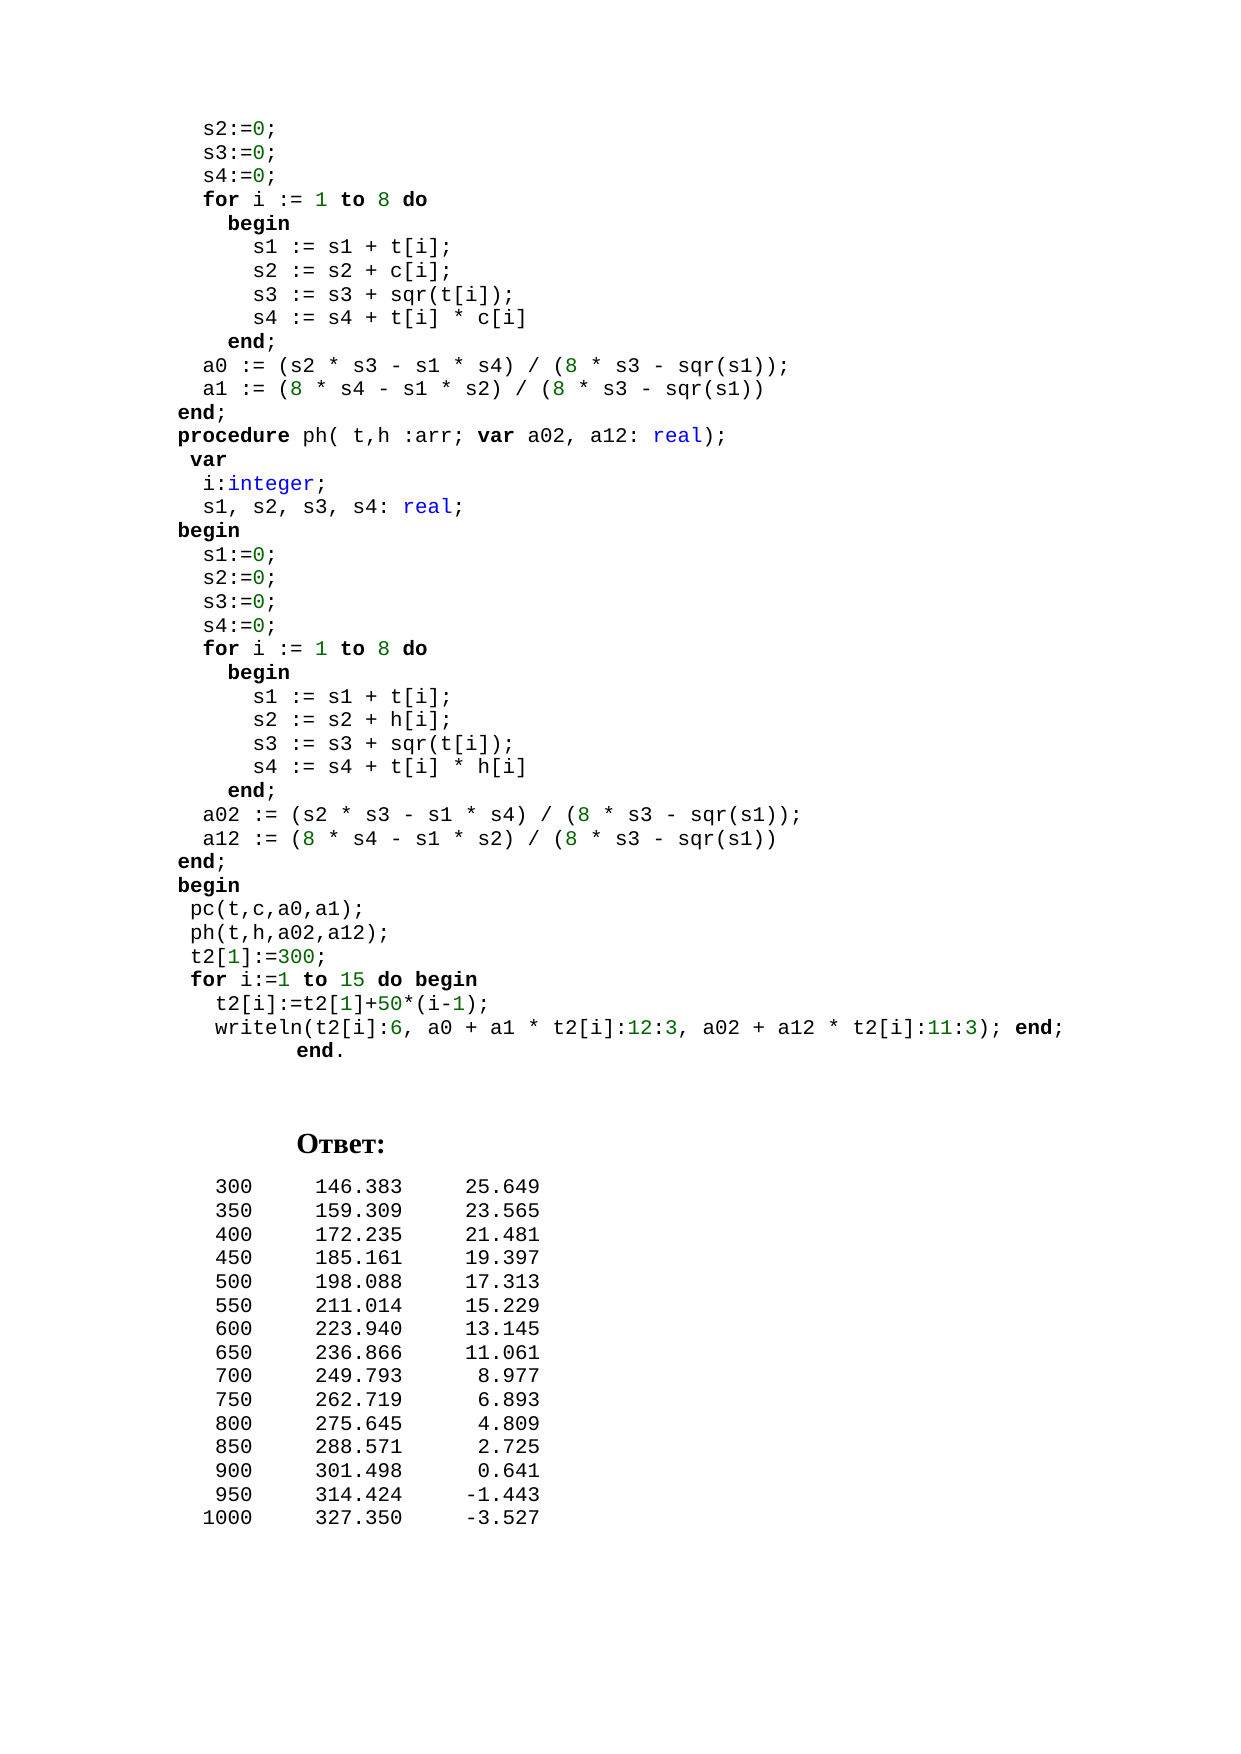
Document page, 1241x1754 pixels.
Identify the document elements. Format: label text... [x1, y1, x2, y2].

text 650 236.866 11.061 [177, 1342, 1152, 1366]
text 1000 327.350 -3.527 [177, 1507, 1152, 1531]
text 600 223.940 13.145 [177, 1318, 1152, 1342]
text end; [177, 331, 1152, 354]
text 700 249.793 8.977 [177, 1366, 1152, 1389]
text 950 314.424 -1.443 [177, 1484, 1152, 1507]
text var [177, 449, 1152, 473]
text a02 := (s2 * s3 - s1 * s4) / (8 * s3 - sqr(s1)); [177, 804, 1152, 827]
text s1 := s1 + t[i]; [177, 236, 1152, 260]
text 500 198.088 17.313 [177, 1271, 1152, 1294]
text begin [177, 662, 1152, 686]
text s4 := s4 + t[i] * h[i] [177, 757, 1152, 780]
text end; [177, 780, 1152, 804]
text s4:=0; [177, 165, 1152, 189]
text s4:=0; [177, 615, 1152, 638]
text for i := 1 to 8 do [177, 189, 1152, 213]
text 300 146.383 25.649 [177, 1176, 1152, 1200]
text s3:=0; [177, 591, 1152, 615]
text s3 := s3 + sqr(t[i]); [177, 284, 1152, 307]
text for i := 1 to 8 do [177, 638, 1152, 662]
text 450 185.161 19.397 [177, 1247, 1152, 1271]
text s3 := s3 + sqr(t[i]); [177, 733, 1152, 757]
text a1 := (8 * s4 - s1 * s2) / (8 * s3 - sqr(s1)) [177, 378, 1152, 402]
text s1, s2, s3, s4: real; [177, 496, 1152, 520]
text a12 := (8 * s4 - s1 * s2) / (8 * s3 - sqr(s1)) [177, 827, 1152, 851]
text 400 172.235 21.481 [177, 1224, 1152, 1247]
text s2:=0; [177, 567, 1152, 591]
text end; [177, 402, 1152, 426]
text ph(t,h,a02,a12); [177, 922, 1152, 946]
text for i:=1 to 15 do begin [177, 969, 1152, 993]
text 550 211.014 15.229 [177, 1294, 1152, 1318]
text 350 159.309 23.565 [177, 1200, 1152, 1224]
text t2[i]:=t2[1]+50*(i-1); [177, 993, 1152, 1017]
text begin [177, 520, 1152, 544]
text s3:=0; [177, 142, 1152, 165]
text 750 262.719 6.893 [177, 1389, 1152, 1413]
text s1:=0; [177, 544, 1152, 567]
text a0 := (s2 * s3 - s1 * s4) / (8 * s3 - sqr(s1)); [177, 354, 1152, 378]
text begin [177, 213, 1152, 236]
text writeln(t2[i]:6, a0 + a1 * t2[i]:12:3, a02 + a12 * t2[i]:11:3); end; [177, 1017, 1152, 1040]
text 900 301.498 0.641 [177, 1460, 1152, 1484]
text s2 := s2 + h[i]; [177, 709, 1152, 733]
text s1 := s1 + t[i]; [177, 686, 1152, 709]
text t2[1]:=300; [177, 946, 1152, 969]
text s2 := s2 + c[i]; [177, 260, 1152, 284]
text 800 275.645 4.809 [177, 1413, 1152, 1436]
text pc(t,c,a0,a1); [177, 898, 1152, 922]
text s2:=0; [177, 118, 1152, 142]
list Ответ: [296, 1126, 1152, 1159]
text procedure ph( t,h :arr; var a02, a12: real); [177, 426, 1152, 449]
text 850 288.571 2.725 [177, 1436, 1152, 1460]
text end; [177, 851, 1152, 875]
list end. [296, 1040, 1152, 1064]
text i:integer; [177, 473, 1152, 496]
text begin [177, 875, 1152, 898]
text s4 := s4 + t[i] * c[i] [177, 307, 1152, 331]
